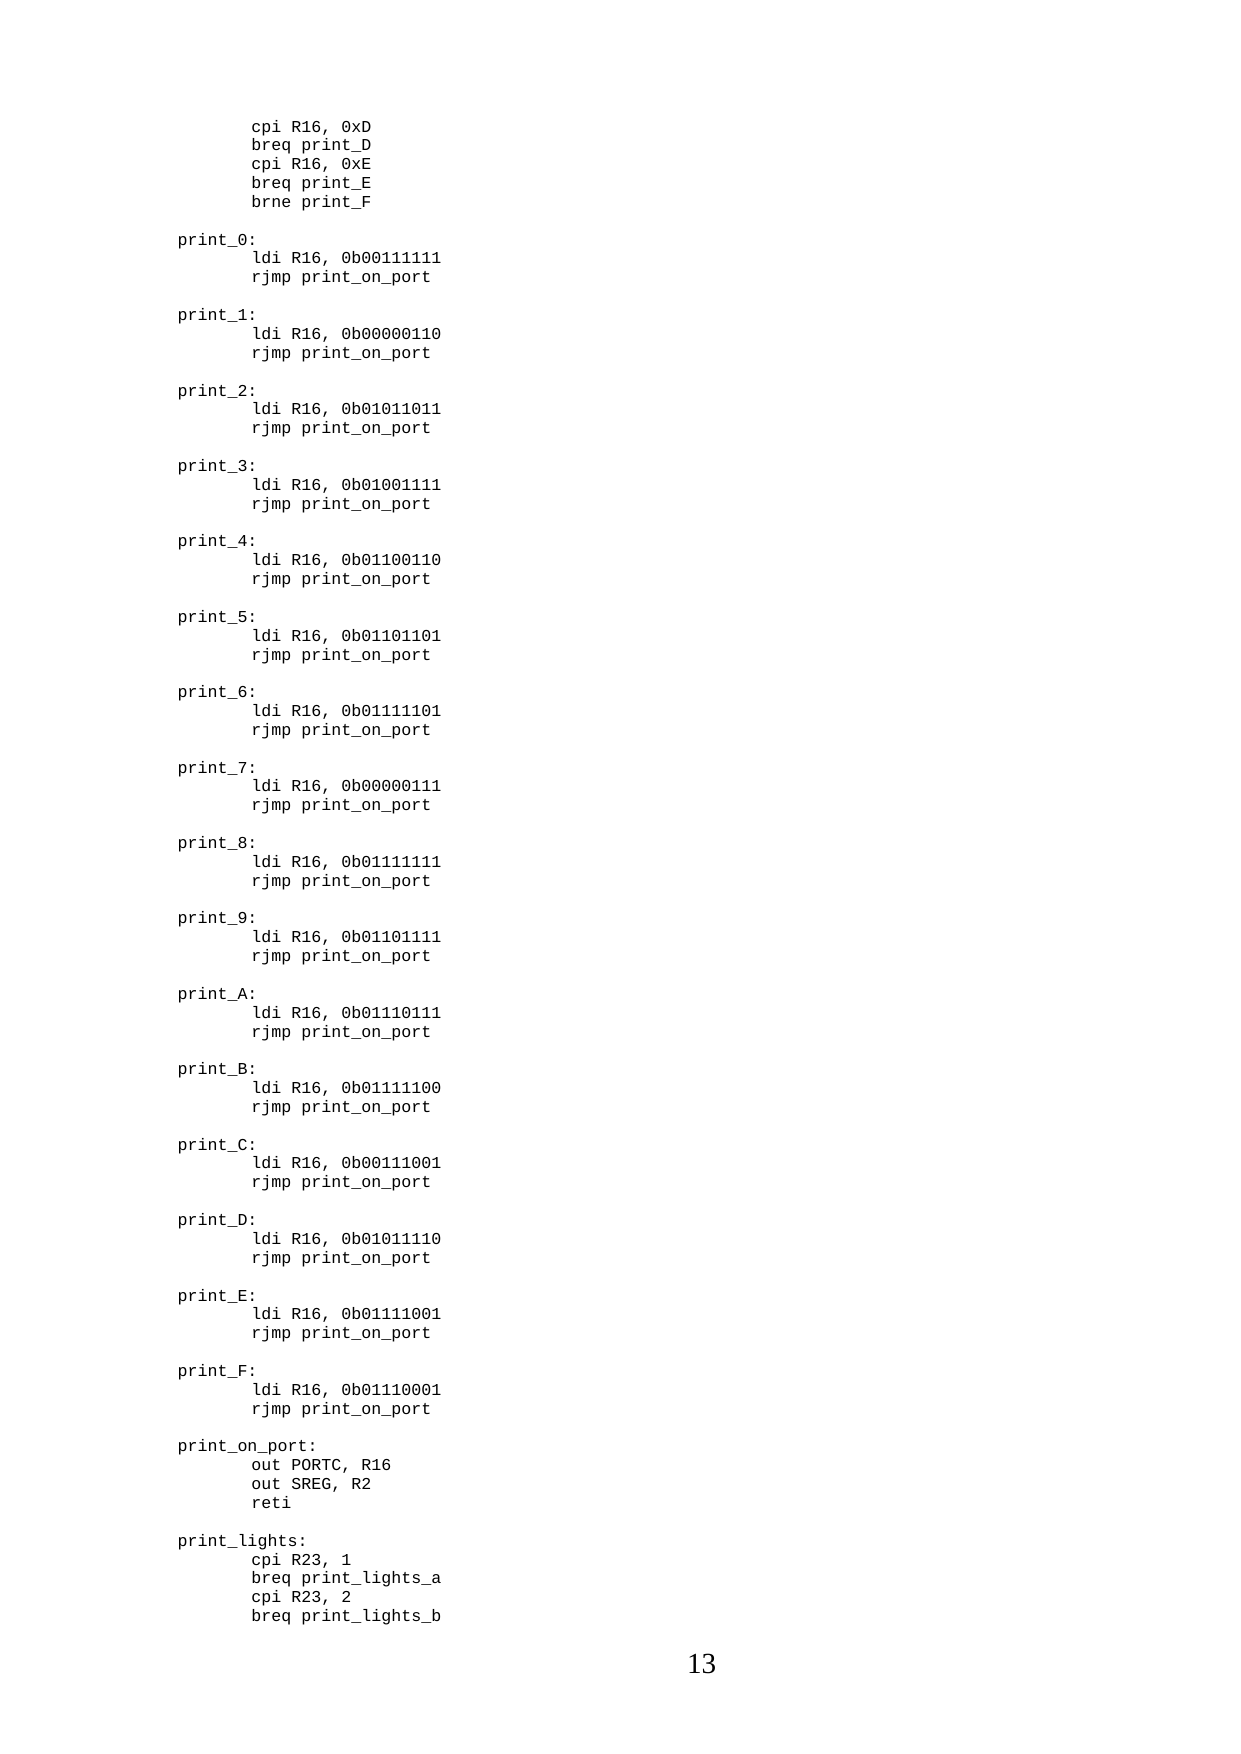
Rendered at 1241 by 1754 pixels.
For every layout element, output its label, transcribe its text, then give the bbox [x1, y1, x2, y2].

text rjmp print_on_port [177, 420, 1152, 439]
text brne print_F [177, 193, 1152, 212]
text ldi R16, 0b01111111 [177, 853, 1152, 872]
text print_lights: [177, 1532, 1152, 1551]
text cpi R16, 0xD [177, 118, 1152, 137]
text print_4: [177, 533, 1152, 552]
text print_9: [177, 910, 1152, 929]
text print_7: [177, 759, 1152, 778]
text ldi R16, 0b01110111 [177, 1004, 1152, 1023]
text breq print_D [177, 137, 1152, 156]
text cpi R23, 2 [177, 1589, 1152, 1608]
text ldi R16, 0b01101111 [177, 929, 1152, 948]
text rjmp print_on_port [177, 1098, 1152, 1117]
text ldi R16, 0b01110001 [177, 1381, 1152, 1400]
text ldi R16, 0b01011011 [177, 401, 1152, 420]
text print_A: [177, 985, 1152, 1004]
text print_5: [177, 608, 1152, 627]
text rjmp print_on_port [177, 1325, 1152, 1344]
text print_C: [177, 1136, 1152, 1155]
text rjmp print_on_port [177, 344, 1152, 363]
text breq print_E [177, 175, 1152, 193]
text print_2: [177, 382, 1152, 401]
text reti [177, 1494, 1152, 1513]
text ldi R16, 0b01001111 [177, 476, 1152, 495]
text print_B: [177, 1061, 1152, 1080]
text rjmp print_on_port [177, 1400, 1152, 1419]
text ldi R16, 0b00111001 [177, 1155, 1152, 1174]
text ldi R16, 0b00000111 [177, 778, 1152, 797]
text cpi R16, 0xE [177, 156, 1152, 175]
text print_E: [177, 1287, 1152, 1306]
text out PORTC, R16 [177, 1457, 1152, 1476]
text ldi R16, 0b01111001 [177, 1306, 1152, 1325]
text breq print_lights_a [177, 1570, 1152, 1589]
text print_0: [177, 231, 1152, 250]
text print_F: [177, 1362, 1152, 1381]
text print_8: [177, 834, 1152, 853]
text rjmp print_on_port [177, 1023, 1152, 1042]
text print_3: [177, 457, 1152, 476]
text print_1: [177, 307, 1152, 326]
text rjmp print_on_port [177, 797, 1152, 816]
text ldi R16, 0b00000110 [177, 326, 1152, 344]
text rjmp print_on_port [177, 646, 1152, 665]
text rjmp print_on_port [177, 948, 1152, 967]
text ldi R16, 0b00111111 [177, 250, 1152, 269]
text ldi R16, 0b01011110 [177, 1231, 1152, 1249]
text rjmp print_on_port [177, 571, 1152, 589]
text cpi R23, 1 [177, 1551, 1152, 1570]
text rjmp print_on_port [177, 269, 1152, 288]
text rjmp print_on_port [177, 872, 1152, 891]
text print_6: [177, 684, 1152, 703]
text out SREG, R2 [177, 1476, 1152, 1494]
text ldi R16, 0b01111101 [177, 703, 1152, 721]
text breq print_lights_b [177, 1608, 1152, 1626]
text print_on_port: [177, 1438, 1152, 1457]
text rjmp print_on_port [177, 721, 1152, 740]
text rjmp print_on_port [177, 1174, 1152, 1193]
text print_D: [177, 1212, 1152, 1231]
text ldi R16, 0b01101101 [177, 627, 1152, 646]
text rjmp print_on_port [177, 1249, 1152, 1268]
text ldi R16, 0b01111100 [177, 1080, 1152, 1098]
text rjmp print_on_port [177, 495, 1152, 514]
text ldi R16, 0b01100110 [177, 552, 1152, 571]
